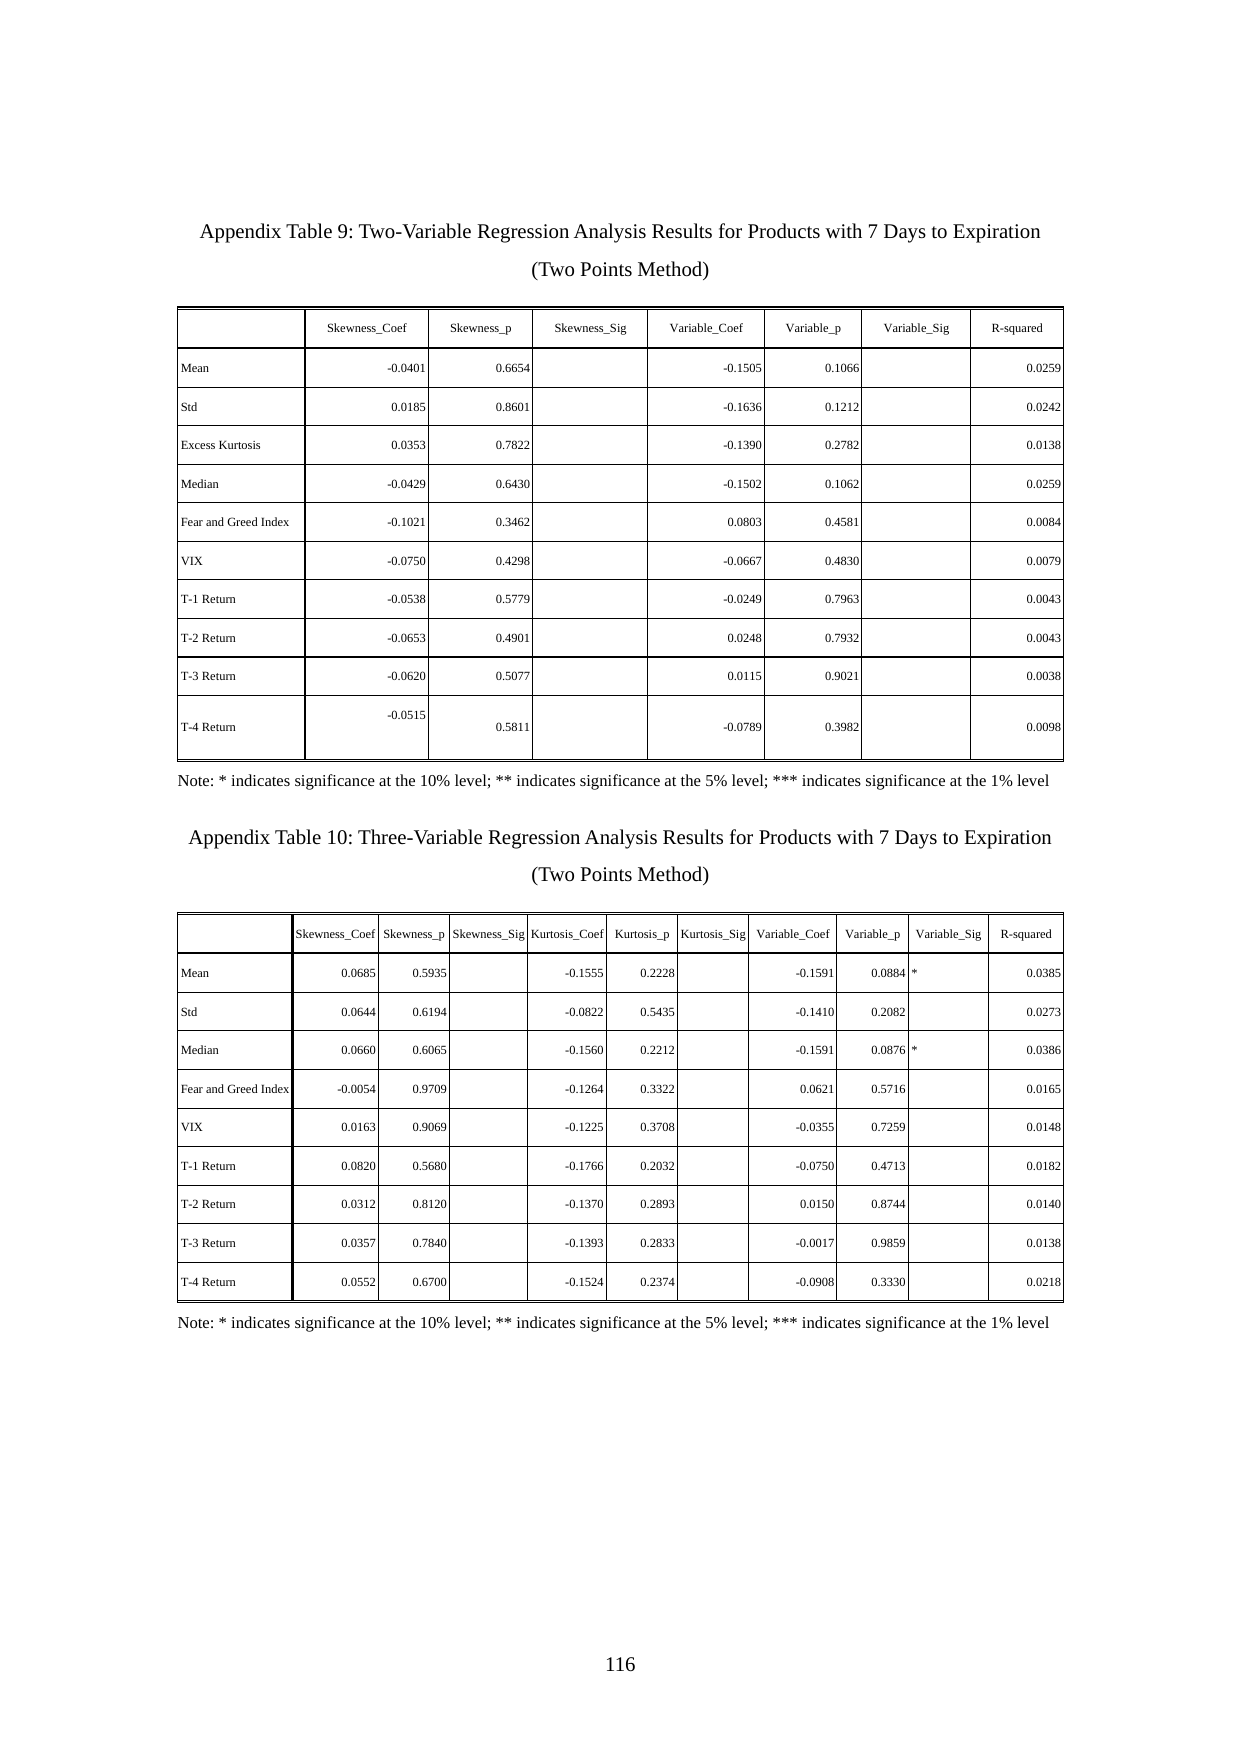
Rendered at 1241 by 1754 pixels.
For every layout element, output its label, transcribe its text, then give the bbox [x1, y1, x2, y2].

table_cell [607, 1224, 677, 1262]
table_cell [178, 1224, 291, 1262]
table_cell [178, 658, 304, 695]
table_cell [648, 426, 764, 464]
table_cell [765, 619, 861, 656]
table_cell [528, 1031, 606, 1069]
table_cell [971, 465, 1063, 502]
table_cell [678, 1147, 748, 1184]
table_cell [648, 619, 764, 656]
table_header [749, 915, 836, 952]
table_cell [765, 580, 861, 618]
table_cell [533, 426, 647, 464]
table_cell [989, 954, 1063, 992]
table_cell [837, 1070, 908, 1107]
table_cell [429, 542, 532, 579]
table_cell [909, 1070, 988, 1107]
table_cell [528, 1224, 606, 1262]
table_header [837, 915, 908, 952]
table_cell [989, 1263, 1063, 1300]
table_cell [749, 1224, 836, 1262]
text Note: * indicates significance at the 10% level; ** indicates significance at the 5% level; *** indicates significance at the 1% level [177, 762, 1063, 799]
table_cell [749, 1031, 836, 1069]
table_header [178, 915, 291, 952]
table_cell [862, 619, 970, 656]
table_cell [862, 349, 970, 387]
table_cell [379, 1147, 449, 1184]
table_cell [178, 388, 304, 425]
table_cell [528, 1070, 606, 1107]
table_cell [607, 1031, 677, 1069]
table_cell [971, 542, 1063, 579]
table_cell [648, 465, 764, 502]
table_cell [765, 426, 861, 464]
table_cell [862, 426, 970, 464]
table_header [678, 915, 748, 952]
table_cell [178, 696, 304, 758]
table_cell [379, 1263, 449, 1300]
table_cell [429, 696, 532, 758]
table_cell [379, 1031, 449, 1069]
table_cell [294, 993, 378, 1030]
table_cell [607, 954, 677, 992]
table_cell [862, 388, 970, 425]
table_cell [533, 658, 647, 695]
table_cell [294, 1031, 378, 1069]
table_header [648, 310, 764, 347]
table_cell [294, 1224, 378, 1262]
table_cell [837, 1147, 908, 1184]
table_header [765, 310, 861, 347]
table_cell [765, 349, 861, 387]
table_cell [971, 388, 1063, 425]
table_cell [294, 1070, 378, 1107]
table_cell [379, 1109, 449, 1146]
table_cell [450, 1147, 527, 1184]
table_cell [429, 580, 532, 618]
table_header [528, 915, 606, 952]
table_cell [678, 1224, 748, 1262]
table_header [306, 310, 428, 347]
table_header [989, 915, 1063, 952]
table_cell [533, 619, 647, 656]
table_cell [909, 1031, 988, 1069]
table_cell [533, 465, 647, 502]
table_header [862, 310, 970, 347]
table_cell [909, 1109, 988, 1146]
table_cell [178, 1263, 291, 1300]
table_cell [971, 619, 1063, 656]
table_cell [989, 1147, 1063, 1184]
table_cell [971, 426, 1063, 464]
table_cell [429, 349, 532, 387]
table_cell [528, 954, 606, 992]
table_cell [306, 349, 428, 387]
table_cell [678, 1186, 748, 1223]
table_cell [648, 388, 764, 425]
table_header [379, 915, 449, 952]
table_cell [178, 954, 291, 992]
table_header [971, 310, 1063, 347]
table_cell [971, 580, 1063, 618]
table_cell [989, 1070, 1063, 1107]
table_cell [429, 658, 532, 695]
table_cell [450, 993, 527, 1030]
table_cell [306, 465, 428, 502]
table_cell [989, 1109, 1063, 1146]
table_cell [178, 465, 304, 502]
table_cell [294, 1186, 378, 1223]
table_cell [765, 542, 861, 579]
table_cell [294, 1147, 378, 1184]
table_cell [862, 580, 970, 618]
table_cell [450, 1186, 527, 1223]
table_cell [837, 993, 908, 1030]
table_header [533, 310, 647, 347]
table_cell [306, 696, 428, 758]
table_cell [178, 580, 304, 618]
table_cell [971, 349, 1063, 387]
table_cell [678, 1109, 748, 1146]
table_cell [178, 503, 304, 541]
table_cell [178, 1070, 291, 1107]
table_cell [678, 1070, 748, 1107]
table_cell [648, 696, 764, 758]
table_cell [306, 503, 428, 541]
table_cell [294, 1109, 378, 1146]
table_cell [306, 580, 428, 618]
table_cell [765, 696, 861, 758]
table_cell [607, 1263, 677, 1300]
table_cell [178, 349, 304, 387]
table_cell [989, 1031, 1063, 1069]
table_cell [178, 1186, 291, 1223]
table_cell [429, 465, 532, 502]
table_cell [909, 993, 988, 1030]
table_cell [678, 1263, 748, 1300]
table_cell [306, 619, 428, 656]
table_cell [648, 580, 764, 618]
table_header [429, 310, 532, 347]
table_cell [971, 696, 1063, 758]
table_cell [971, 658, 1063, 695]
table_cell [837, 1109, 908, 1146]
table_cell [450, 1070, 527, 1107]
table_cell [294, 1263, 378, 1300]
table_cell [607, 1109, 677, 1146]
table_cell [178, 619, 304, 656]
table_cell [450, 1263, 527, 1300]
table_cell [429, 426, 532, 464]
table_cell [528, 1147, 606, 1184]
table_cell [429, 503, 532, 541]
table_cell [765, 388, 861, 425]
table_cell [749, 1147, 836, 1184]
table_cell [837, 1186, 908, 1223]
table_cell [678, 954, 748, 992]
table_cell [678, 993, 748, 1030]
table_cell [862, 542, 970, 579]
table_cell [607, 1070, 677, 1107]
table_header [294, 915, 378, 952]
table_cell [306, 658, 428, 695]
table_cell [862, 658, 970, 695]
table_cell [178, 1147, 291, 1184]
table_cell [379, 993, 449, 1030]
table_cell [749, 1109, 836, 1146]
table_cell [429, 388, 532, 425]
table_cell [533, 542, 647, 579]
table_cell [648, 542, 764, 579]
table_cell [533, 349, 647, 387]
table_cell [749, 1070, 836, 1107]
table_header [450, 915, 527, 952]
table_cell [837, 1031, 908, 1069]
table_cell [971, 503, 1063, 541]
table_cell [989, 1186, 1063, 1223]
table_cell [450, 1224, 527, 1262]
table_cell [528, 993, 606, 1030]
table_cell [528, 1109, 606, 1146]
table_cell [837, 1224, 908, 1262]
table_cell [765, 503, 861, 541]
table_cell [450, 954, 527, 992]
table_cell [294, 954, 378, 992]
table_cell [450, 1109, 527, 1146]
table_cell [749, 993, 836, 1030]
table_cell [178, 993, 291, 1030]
text Note: * indicates significance at the 10% level; ** indicates significance at the 5% level; *** indicates significance at the 1% level [177, 1303, 1063, 1341]
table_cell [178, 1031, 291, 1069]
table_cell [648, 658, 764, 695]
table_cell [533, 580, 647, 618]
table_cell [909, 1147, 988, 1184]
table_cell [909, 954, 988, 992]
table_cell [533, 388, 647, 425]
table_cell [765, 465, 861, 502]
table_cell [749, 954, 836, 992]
text Appendix Table 9: Two-Variable Regression Analysis Results for Products with 7 Days to Expiration (Two Points Method) [177, 213, 1063, 288]
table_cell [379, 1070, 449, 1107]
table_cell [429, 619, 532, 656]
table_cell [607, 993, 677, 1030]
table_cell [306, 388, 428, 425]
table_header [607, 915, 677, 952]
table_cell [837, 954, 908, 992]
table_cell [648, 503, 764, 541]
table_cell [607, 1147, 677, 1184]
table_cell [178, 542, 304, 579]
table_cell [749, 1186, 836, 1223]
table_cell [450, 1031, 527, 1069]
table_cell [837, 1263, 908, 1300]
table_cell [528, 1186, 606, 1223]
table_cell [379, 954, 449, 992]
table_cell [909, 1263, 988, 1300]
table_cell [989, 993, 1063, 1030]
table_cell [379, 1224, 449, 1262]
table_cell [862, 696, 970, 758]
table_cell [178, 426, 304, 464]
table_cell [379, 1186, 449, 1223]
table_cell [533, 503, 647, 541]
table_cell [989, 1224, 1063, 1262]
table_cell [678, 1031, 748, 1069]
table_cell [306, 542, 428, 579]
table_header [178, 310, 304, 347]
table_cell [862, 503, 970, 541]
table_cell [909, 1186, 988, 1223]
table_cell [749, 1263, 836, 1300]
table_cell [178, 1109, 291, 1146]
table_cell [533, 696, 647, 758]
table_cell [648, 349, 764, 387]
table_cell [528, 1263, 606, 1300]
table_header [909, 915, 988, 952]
text Appendix Table 10: Three-Variable Regression Analysis Results for Products with 7 Days to Expiration (Two Points Method) [177, 818, 1063, 893]
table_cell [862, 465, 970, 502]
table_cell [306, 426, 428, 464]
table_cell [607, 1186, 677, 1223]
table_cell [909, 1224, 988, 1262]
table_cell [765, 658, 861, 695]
